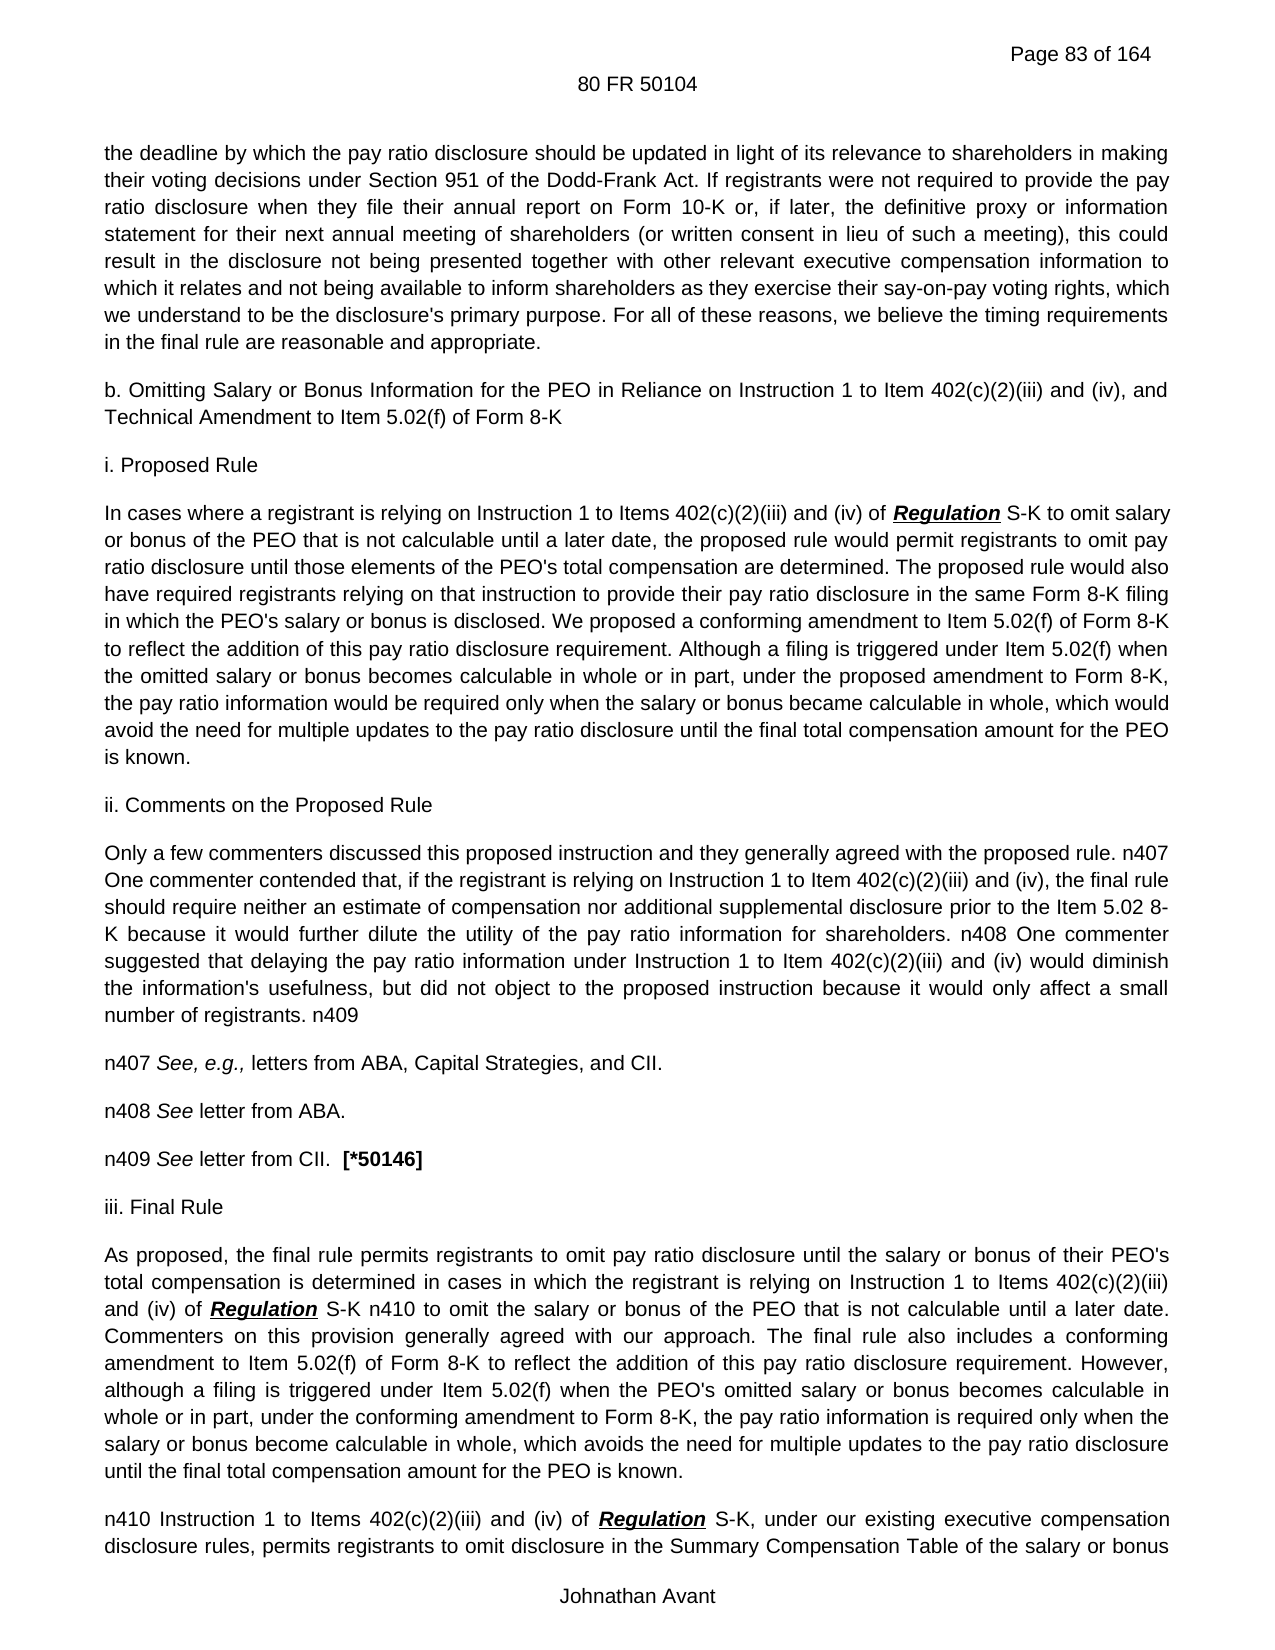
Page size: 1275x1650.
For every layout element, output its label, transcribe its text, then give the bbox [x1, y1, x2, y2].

text In cases where a registrant is relying on Instruction 1 to Items 402(c)(2)(iii) and (iv) of Regulation S-K to omit salary or bonus of the PEO that is not calculable until a later date, the proposed rule would permit registrants to omit pay ratio disclosure until those elements of the PEO's total compensation are determined. The proposed rule would also have required registrants relying on that instruction to provide their pay ratio disclosure in the same Form 8-K filing in which the PEO's salary or bonus is disclosed. We proposed a conforming amendment to Item 5.02(f) of Form 8-K to reflect the addition of this pay ratio disclosure requirement. Although a filing is triggered under Item 5.02(f) when the omitted salary or bonus becomes calculable in whole or in part, under the proposed amendment to Form 8-K, the pay ratio information would be required only when the salary or bonus became calculable in whole, which would avoid the need for multiple updates to the pay ratio disclosure until the final total compensation amount for the PEO is known. [104, 498, 1171, 769]
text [104, 1504, 1171, 1558]
text b. Omitting Salary or Bonus Information for the PEO in Reliance on Instruction 1 to Item 402(c)(2)(iii) and (iv), and Technical Amendment to Item 5.02(f) of Form 8-K [104, 375, 1171, 429]
text As proposed, the final rule permits registrants to omit pay ratio disclosure until the salary or bonus of their PEO's total compensation is determined in cases in which the registrant is relying on Instruction 1 to Items 402(c)(2)(iii) and (iv) of Regulation S-K n410 to omit the salary or bonus of the PEO that is not calculable until a later date. Commenters on this provision generally agreed with our approach. The final rule also includes a conforming amendment to Item 5.02(f) of Form 8-K to reflect the addition of this pay ratio disclosure requirement. However, although a filing is triggered under Item 5.02(f) when the PEO's omitted salary or bonus becomes calculable in whole or in part, under the conforming amendment to Form 8-K, the pay ratio information is required only when the salary or bonus become calculable in whole, which avoids the need for multiple updates to the pay ratio disclosure until the final total compensation amount for the PEO is known. [104, 1239, 1171, 1483]
text n409 See letter from CII. [*50146] [104, 1144, 1171, 1171]
text n407 See, e.g., letters from ABA, Capital Strategies, and CII. [104, 1048, 1171, 1075]
text Only a few commenters discussed this proposed instruction and they generally agreed with the proposed rule. n407 One commenter contended that, if the registrant is relying on Instruction 1 to Item 402(c)(2)(iii) and (iv), the final rule should require neither an estimate of compensation nor additional supplemental disclosure prior to the Item 5.02 8-K because it would further dilute the utility of the pay ratio information for shareholders. n408 One commenter suggested that delaying the pay ratio information under Instruction 1 to Item 402(c)(2)(iii) and (iv) would diminish the information's usefulness, but did not object to the proposed instruction because it would only affect a small number of registrants. n409 [104, 837, 1171, 1027]
text ii. Comments on the Proposed Rule [104, 789, 1171, 817]
text n408 See letter from ABA. [104, 1096, 1171, 1123]
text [104, 137, 1171, 354]
text i. Proposed Rule [104, 450, 1171, 477]
text iii. Final Rule [104, 1192, 1171, 1219]
